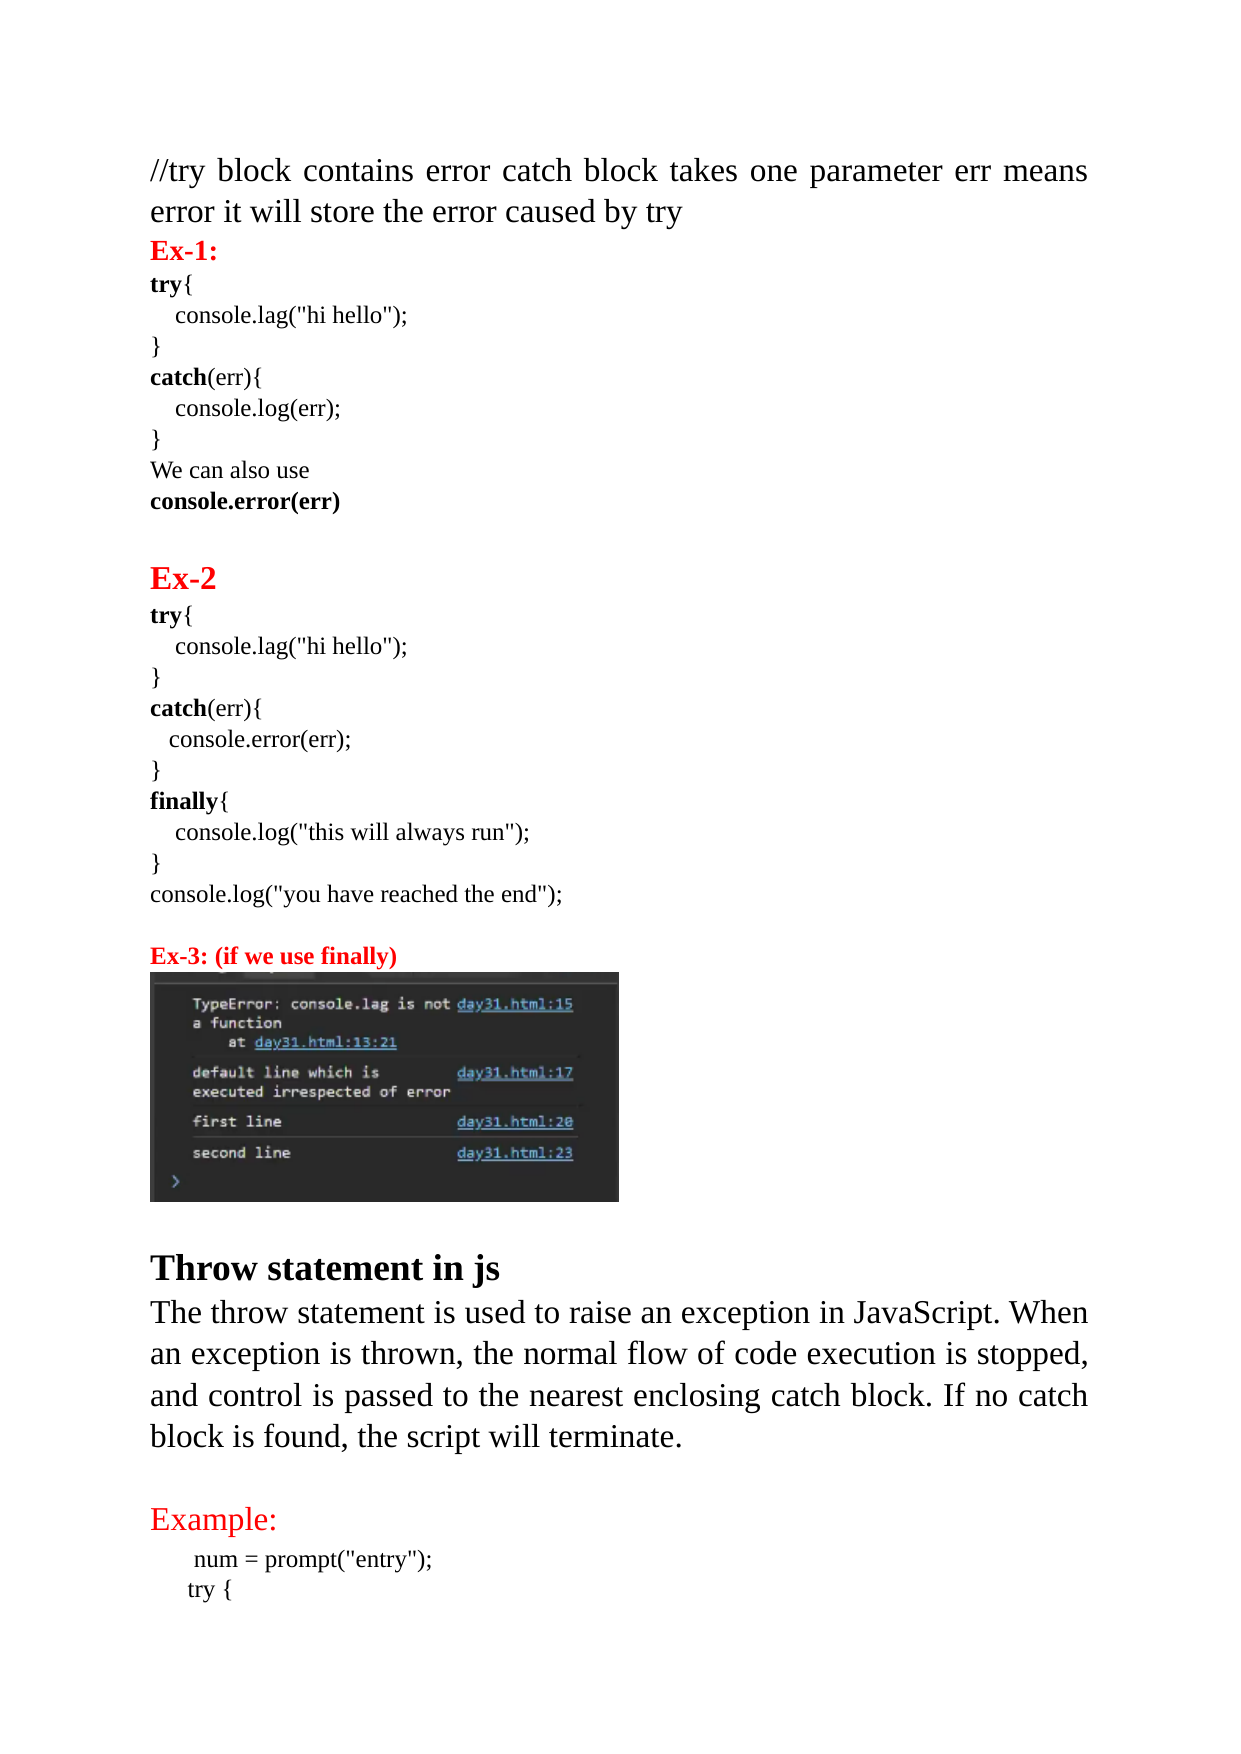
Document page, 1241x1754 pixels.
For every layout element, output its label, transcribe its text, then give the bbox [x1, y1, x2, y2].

text console.log(err); [150, 393, 1090, 422]
text console.lag("hi hello"); [150, 300, 1090, 329]
text console.lag("hi hello"); [150, 631, 1090, 660]
text } [150, 755, 1090, 784]
text } [150, 331, 1090, 360]
text } [150, 848, 1090, 877]
text We can also use [150, 455, 1090, 484]
text console.log("this will always run"); [150, 817, 1090, 846]
text console.error(err) [150, 486, 1090, 515]
text Ex-2 [150, 558, 1090, 597]
text catch(err){ [150, 362, 1090, 391]
text } [150, 662, 1090, 691]
text catch(err){ [150, 693, 1090, 722]
text Ex-1: [150, 233, 1090, 266]
text try{ [150, 269, 1090, 298]
text try { [150, 1574, 1090, 1603]
text console.error(err); [150, 724, 1090, 753]
text try{ [150, 600, 1090, 629]
text finally{ [150, 786, 1090, 815]
text Example: [150, 1499, 1090, 1537]
text The throw statement is used to raise an exception in JavaScript. When an exception is thrown, the normal flow of code execution is stopped, and control is passed to the nearest enclosing catch block. If no catch block is found, the script will terminate. [150, 1292, 1090, 1454]
text console.log("you have reached the end"); [150, 879, 1090, 908]
text Throw statement in js [150, 1246, 1090, 1289]
picture [150, 972, 619, 1202]
text } [150, 424, 1090, 453]
text num = prompt("entry"); [150, 1540, 1090, 1574]
text Ex-3: (if we use finally) [150, 941, 1090, 970]
text //try block contains error catch block takes one parameter err means error it will store the error caused by try [150, 150, 1090, 230]
